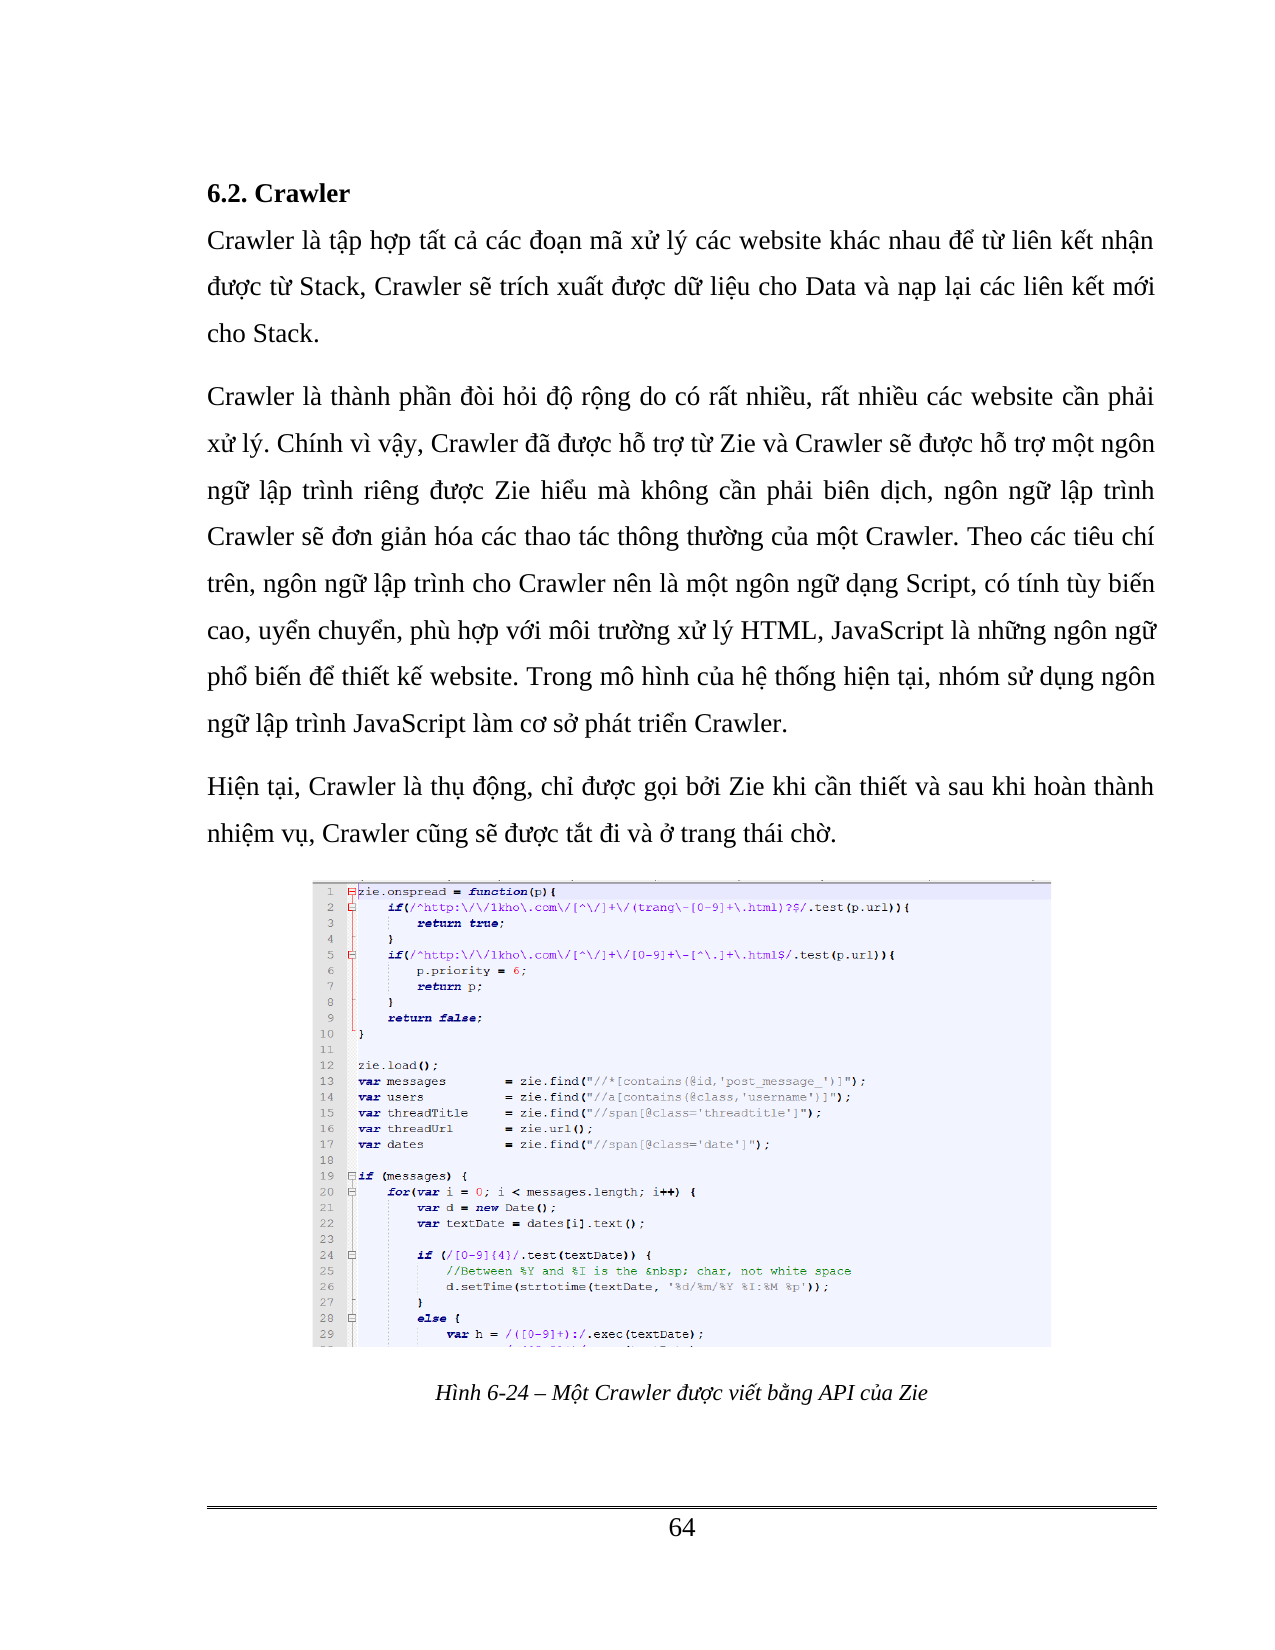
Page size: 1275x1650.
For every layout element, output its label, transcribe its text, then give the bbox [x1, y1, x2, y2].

subtitle Crawler [207, 177, 1157, 208]
text Crawler là tập hợp tất cả các đoạn mã xử lý các website khác nhau để từ liên kết nhận được từ Stack, Crawler sẽ trích xuất được dữ liệu cho Data và nạp lại các liên kết mới cho Stack. [207, 224, 1157, 348]
picture [312, 880, 1052, 1347]
text Crawler là thành phần đòi hỏi độ rộng do có rất nhiều, rất nhiều các website cần phải xử lý. Chính vì vậy, Crawler đã được hỗ trợ từ Zie và Crawler sẽ được hỗ trợ một ngôn ngữ lập trình riêng được Zie hiểu mà không cần phải biên dịch, ngôn ngữ lập trình Crawler sẽ đơn giản hóa các thao tác thông thường của một Crawler. Theo các tiêu chí trên, ngôn ngữ lập trình cho Crawler nên là một ngôn ngữ dạng Script, có tính tùy biến cao, uyển chuyển, phù hợp với môi trường xử lý HTML, JavaScript là những ngôn ngữ phổ biến để thiết kế website. Trong mô hình của hệ thống hiện tại, nhóm sử dụng ngôn ngữ lập trình JavaScript làm cơ sở phát triển Crawler. [207, 381, 1157, 738]
text Hiện tại, Crawler là thụ động, chỉ được gọi bởi Zie khi cần thiết và sau khi hoàn thành nhiệm vụ, Crawler cũng sẽ được tắt đi và ở trang thái chờ. [207, 771, 1157, 848]
